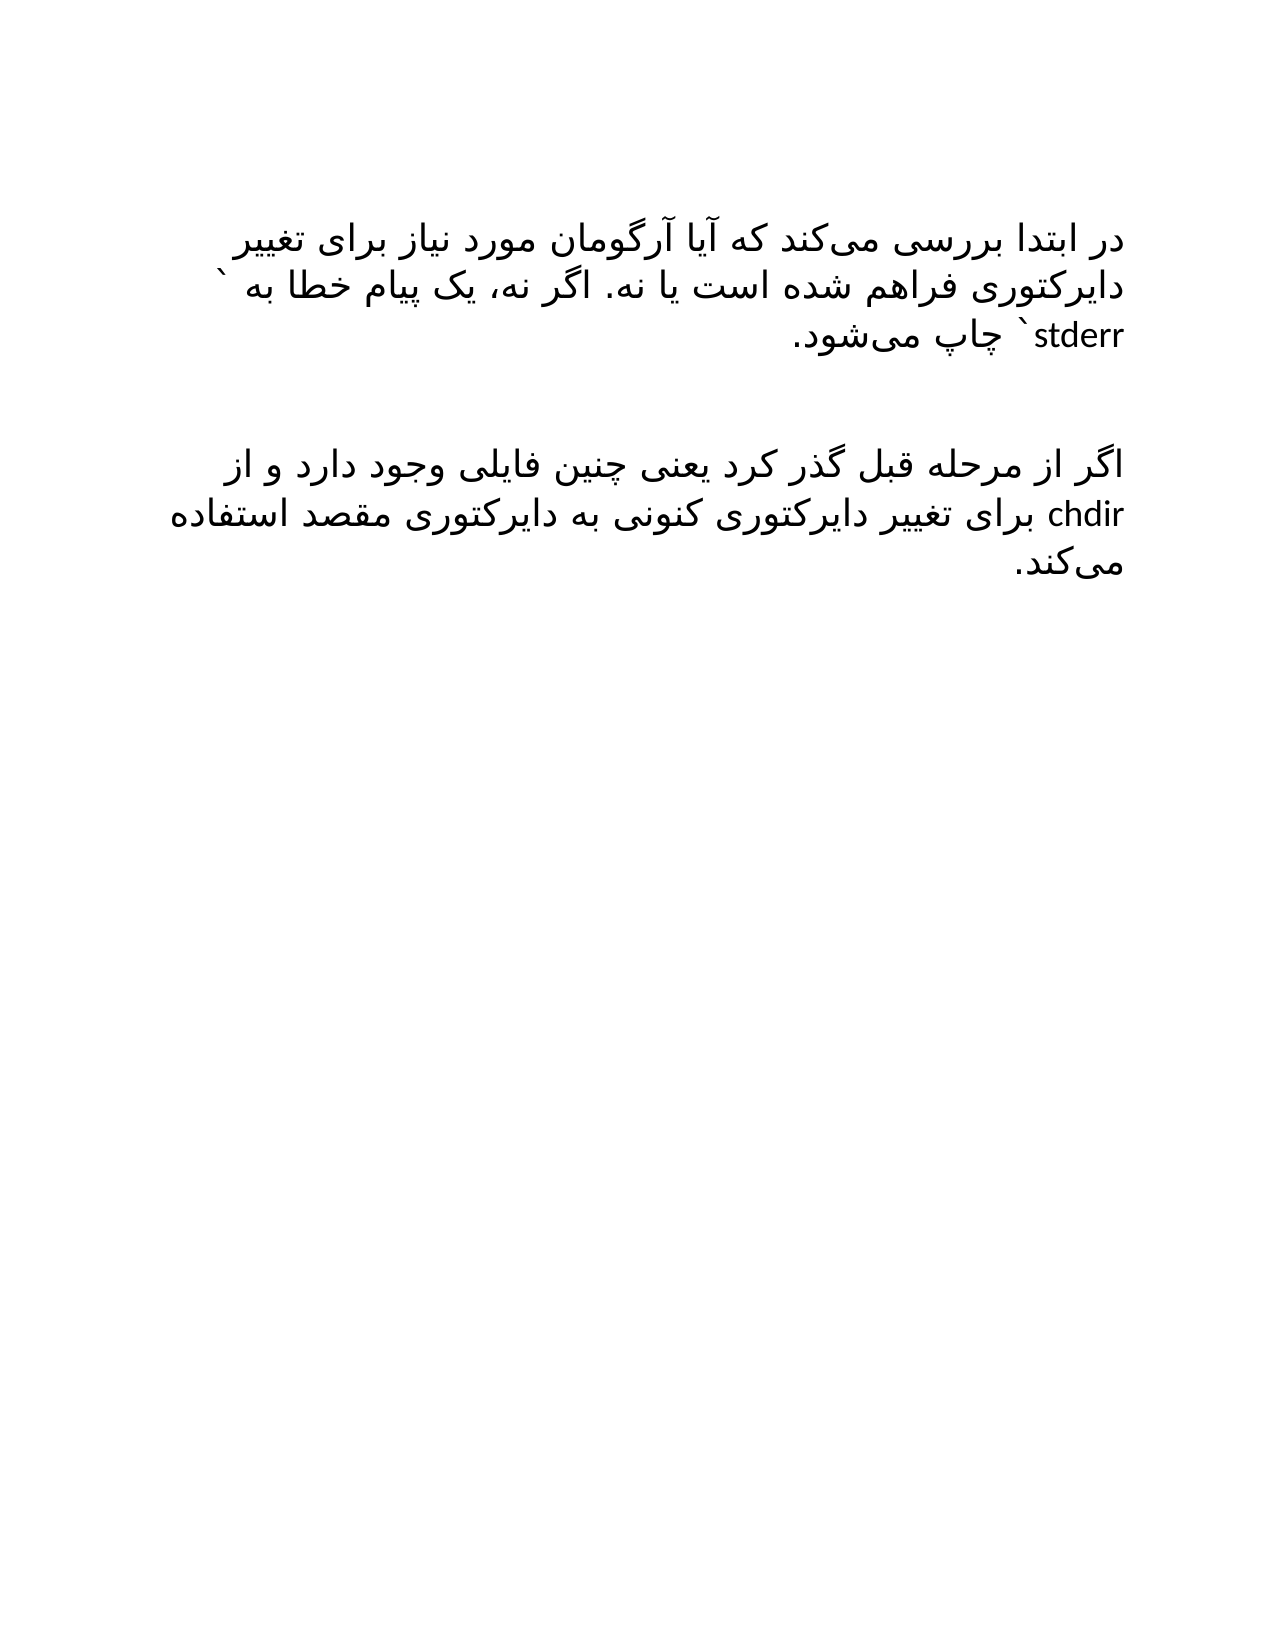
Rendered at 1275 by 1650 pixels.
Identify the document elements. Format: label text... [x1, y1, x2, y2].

text اگر از مرحله قبل گذر کرد یعنی چنین فایلی وجود دارد و از chdir برای تغییر دایرکتوری کنونی به دایرکتوری مقصد استفاده می‌کند. [150, 443, 1125, 583]
text در ابتدا بررسی می‌کند که آیا آرگومان مورد نیاز برای تغییر دایرکتوری فراهم شده است یا نه. اگر نه، یک پیام خطا به `stderr` چاپ می‌شود. [150, 216, 1125, 356]
